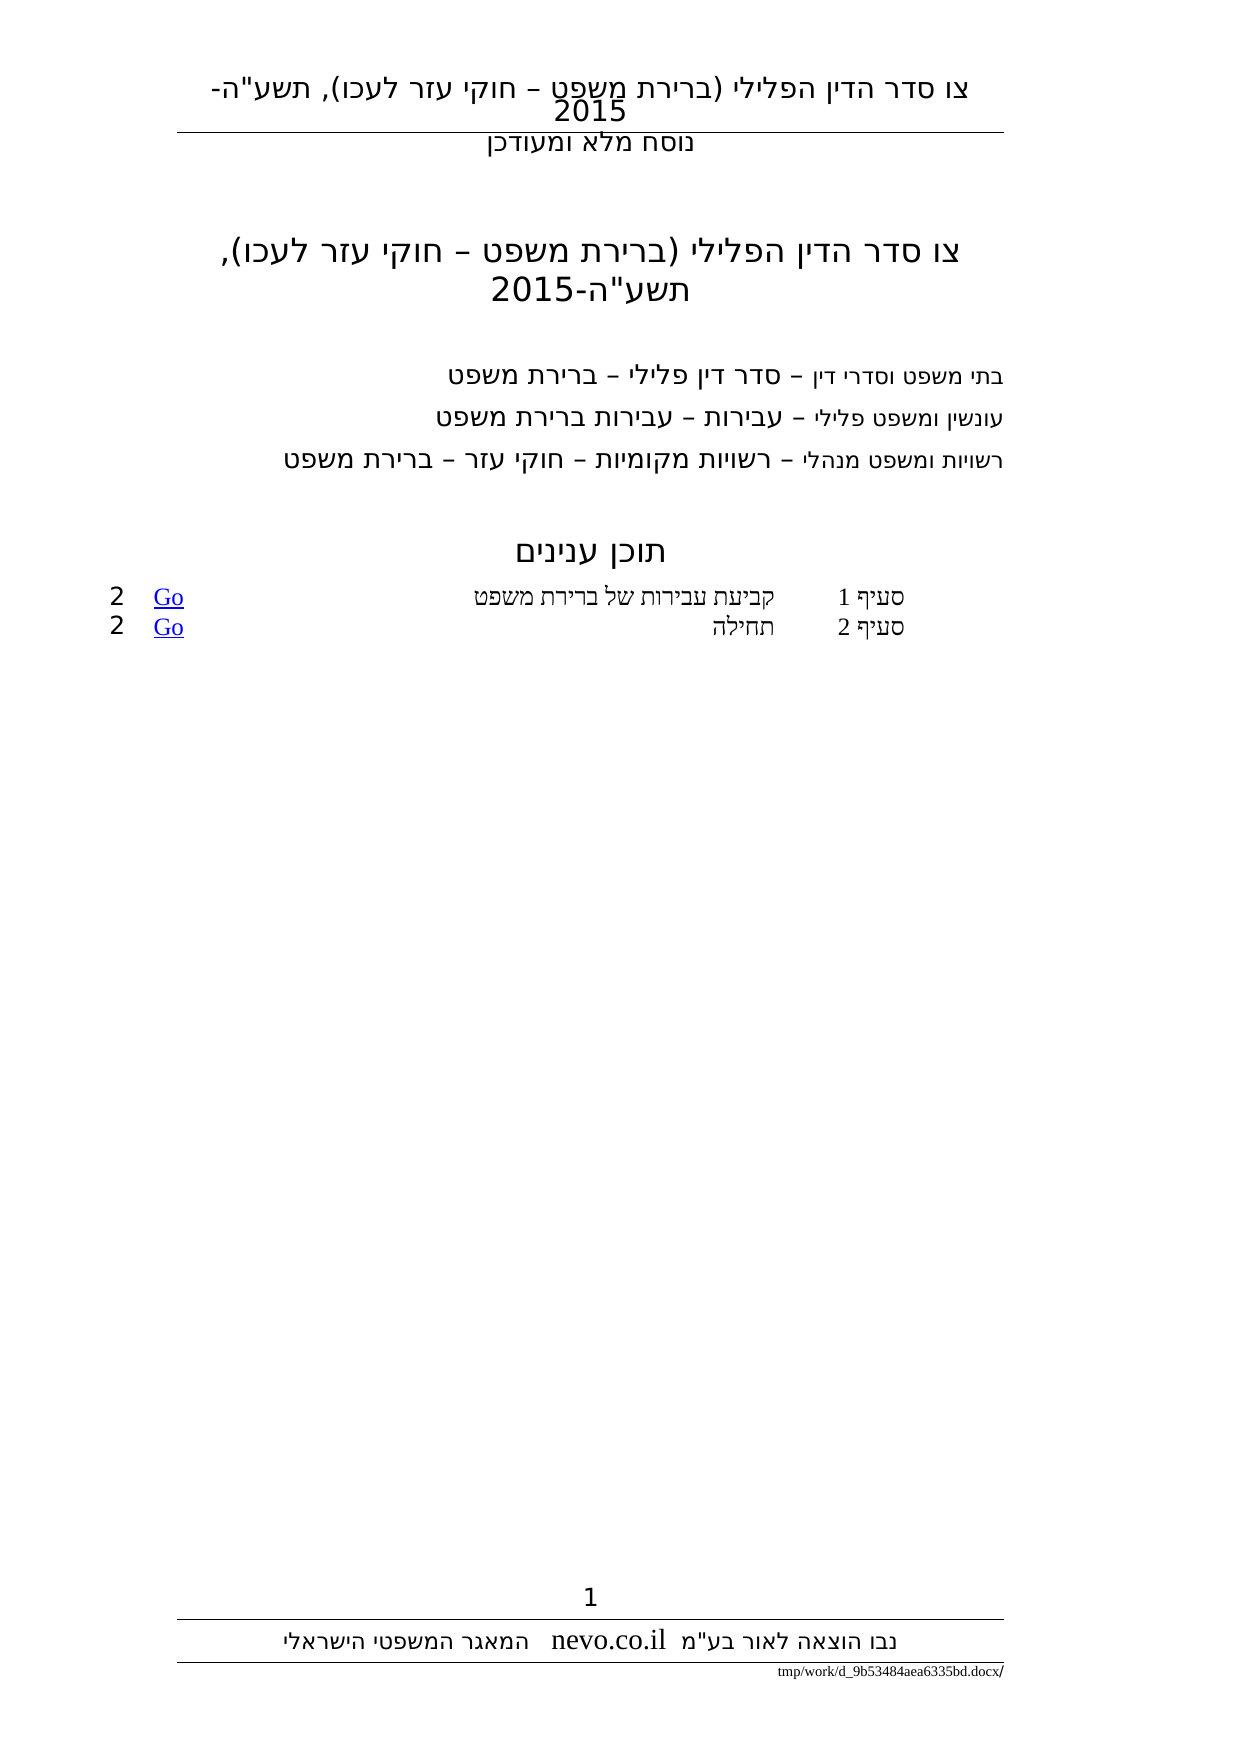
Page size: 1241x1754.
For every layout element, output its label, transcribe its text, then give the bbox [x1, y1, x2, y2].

text בתי משפט וסדרי דין – סדר דין פלילי – ברירת משפט [59, 359, 1004, 391]
table_cell סעיף 2 [786, 612, 916, 641]
table_header 2 [48, 583, 136, 612]
text עונשין ומשפט פלילי – עבירות – עבירות ברירת משפט [59, 401, 1004, 433]
table_header קביעת עבירות של ברירת משפט [195, 583, 786, 612]
table_cell Go [136, 612, 195, 641]
table_cell תחילה [195, 612, 786, 641]
text צו סדר הדין הפלילי (ברירת משפט – חוקי עזר לעכו), תשע"ה-2015 [177, 231, 1004, 309]
text רשויות ומשפט מנהלי – רשויות מקומיות – חוקי עזר – ברירת משפט [59, 443, 1004, 475]
table_cell 2 [48, 612, 136, 641]
table_header Go [136, 583, 195, 612]
table_header סעיף 1 [786, 583, 916, 612]
text תוכן ענינים [177, 531, 1004, 570]
